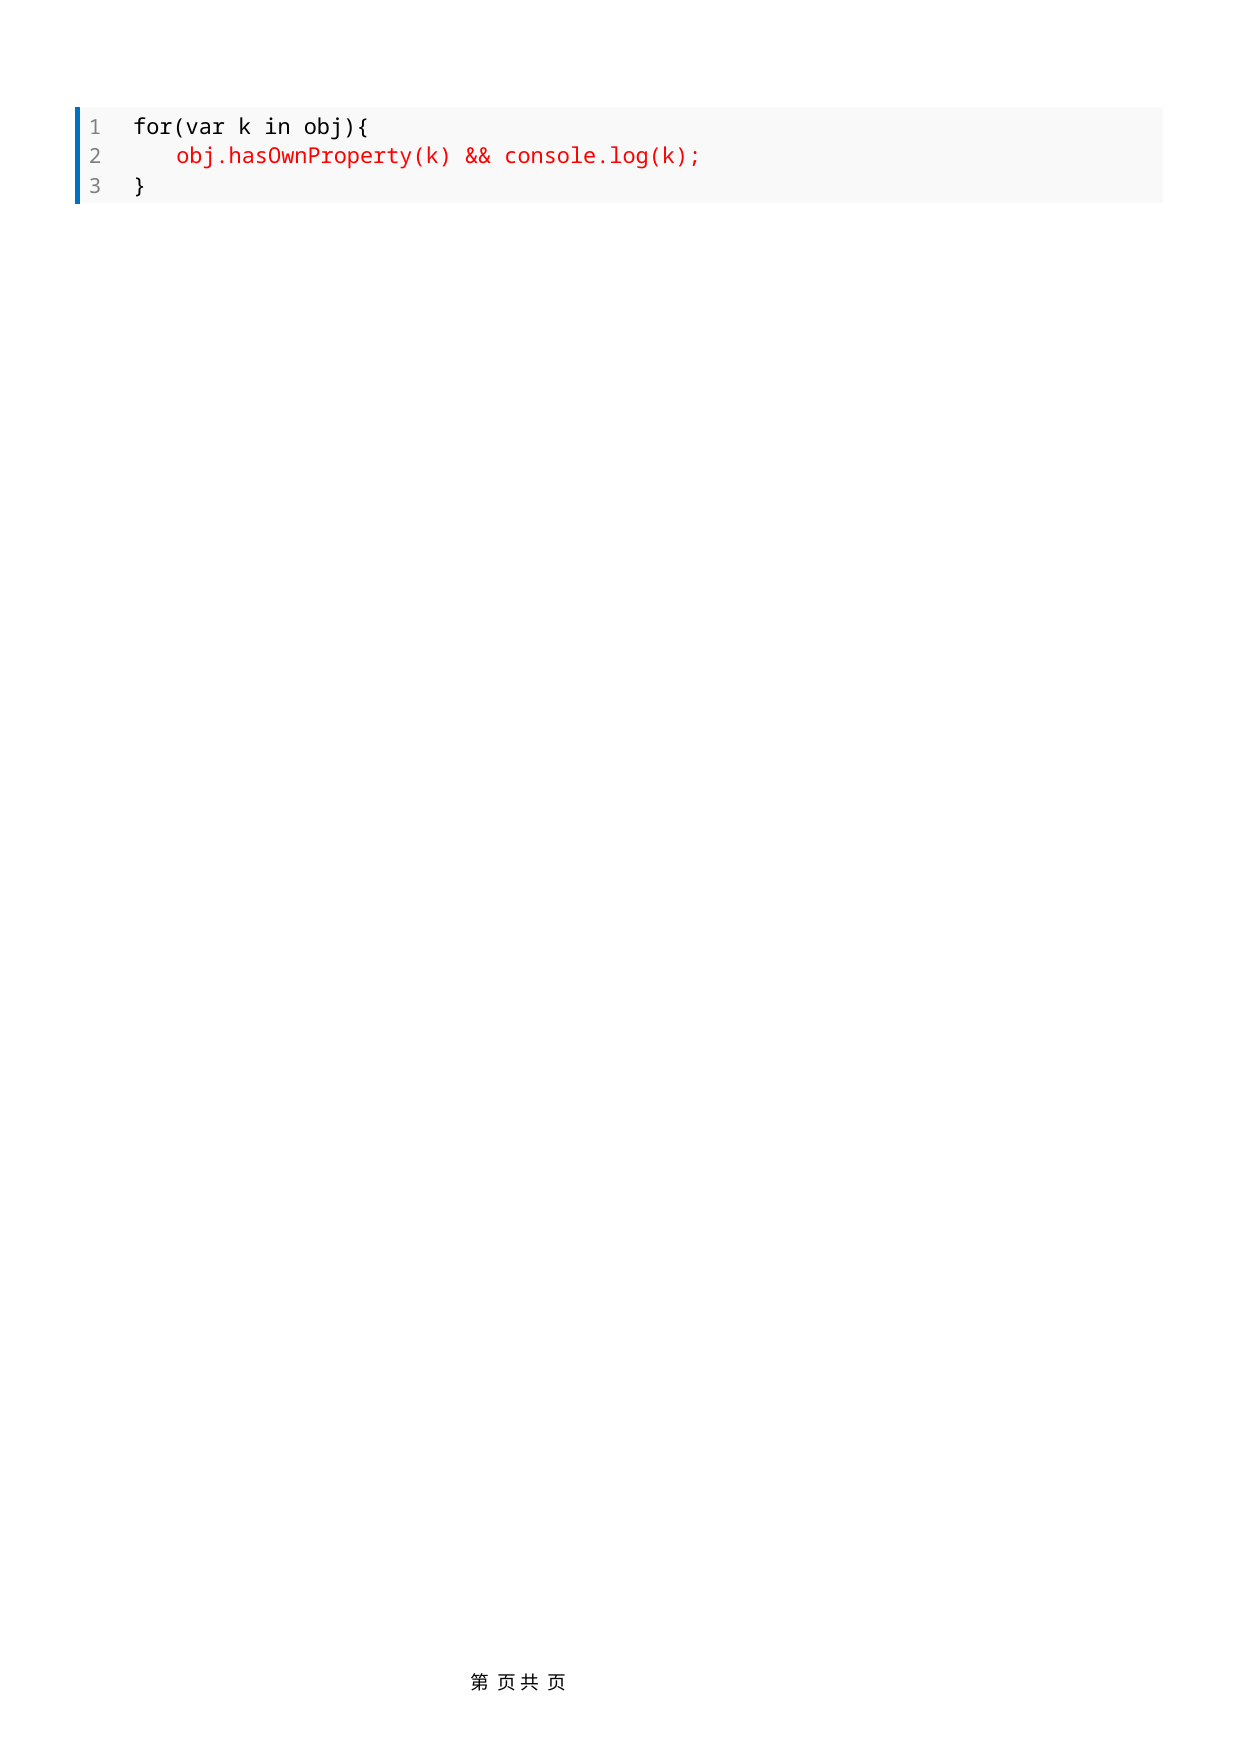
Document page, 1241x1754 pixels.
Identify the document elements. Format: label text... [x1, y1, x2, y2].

table_header for(var k in obj){ obj.hasOwnProperty(k) && console.log(k); } [80, 107, 1163, 203]
